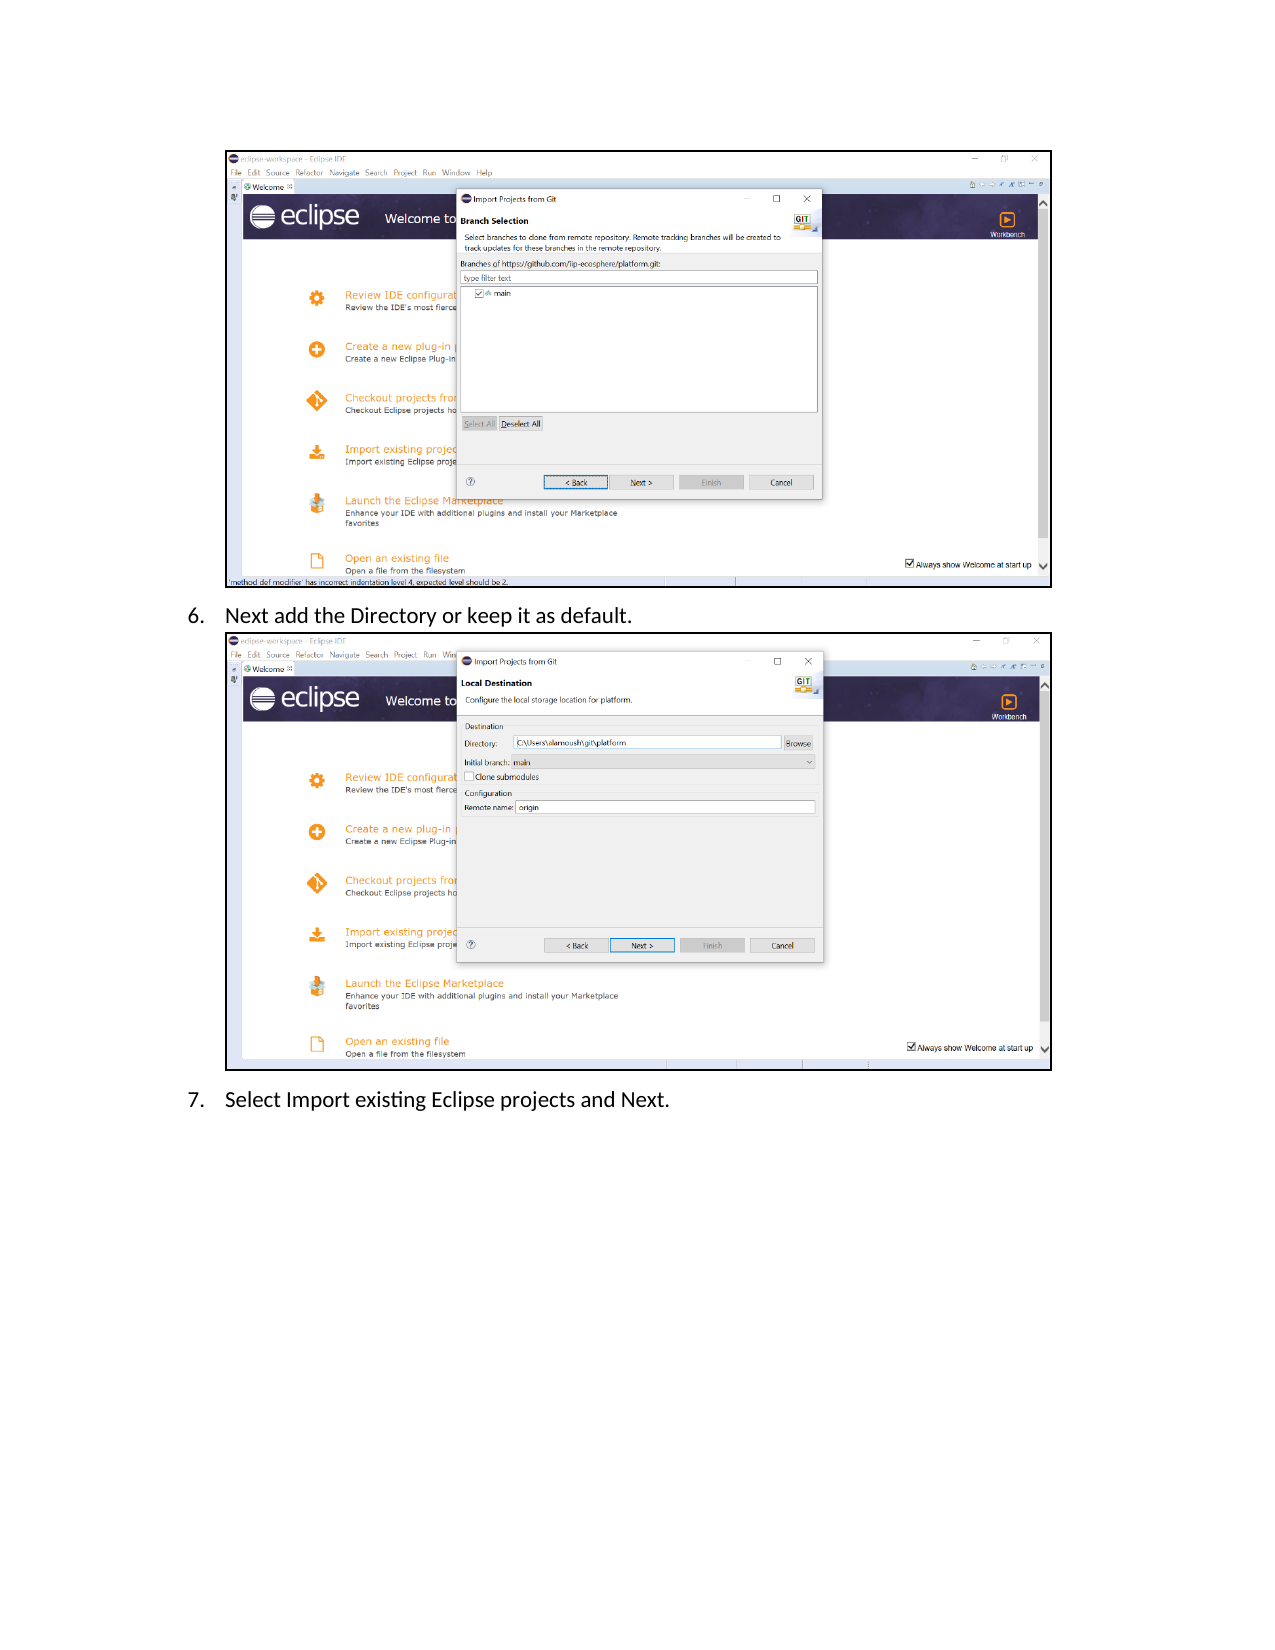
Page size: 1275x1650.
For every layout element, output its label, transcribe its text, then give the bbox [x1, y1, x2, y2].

list Next add the Directory or keep it as default. [187, 602, 1125, 630]
picture [227, 152, 1050, 586]
list Select Import existing Eclipse projects and Next. [187, 1085, 1125, 1113]
picture [227, 634, 1050, 1069]
